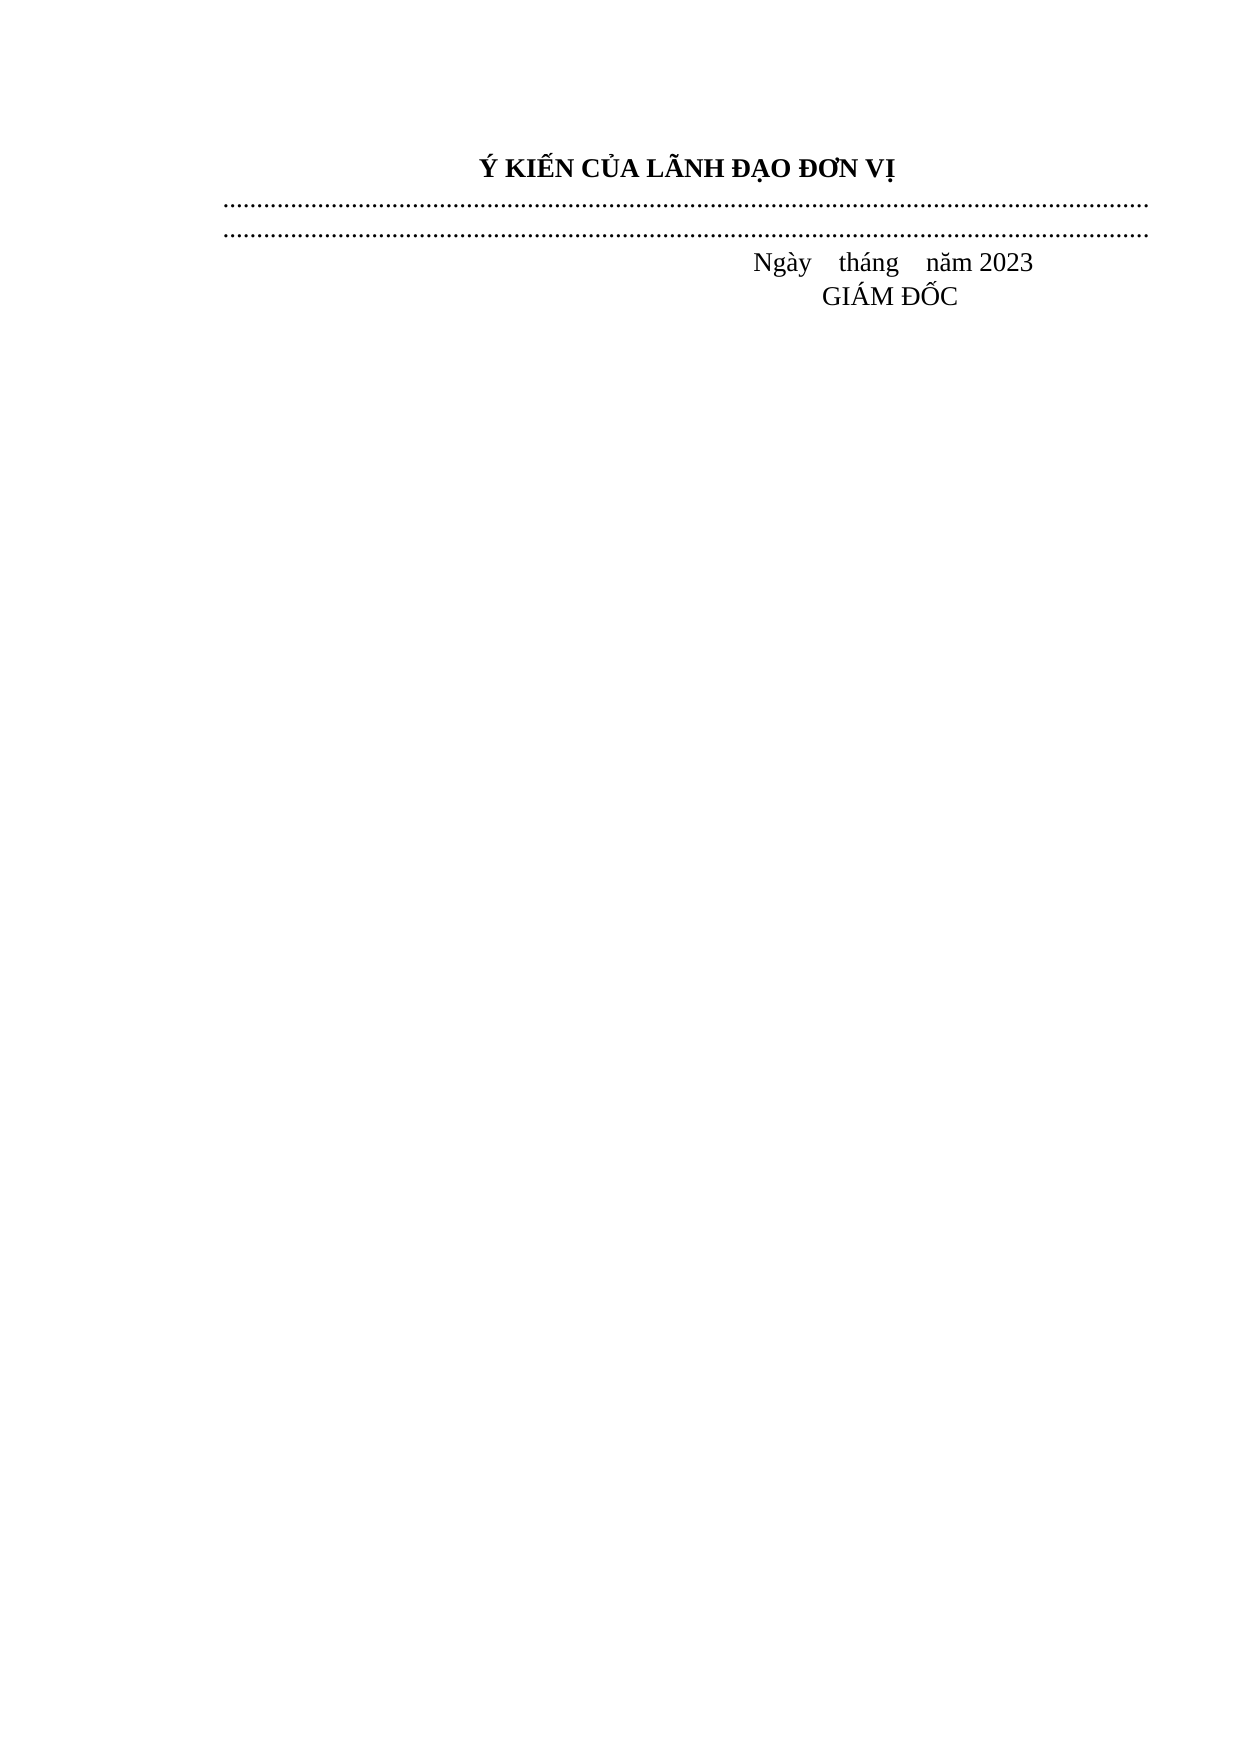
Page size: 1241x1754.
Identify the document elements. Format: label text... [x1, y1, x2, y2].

list Ngày tháng năm 2023 [223, 246, 1033, 277]
list GIÁM ĐỐC [223, 279, 1152, 344]
list Ý KIẾN CỦA LÃNH ĐẠO ĐƠN VỊ [223, 152, 1152, 183]
